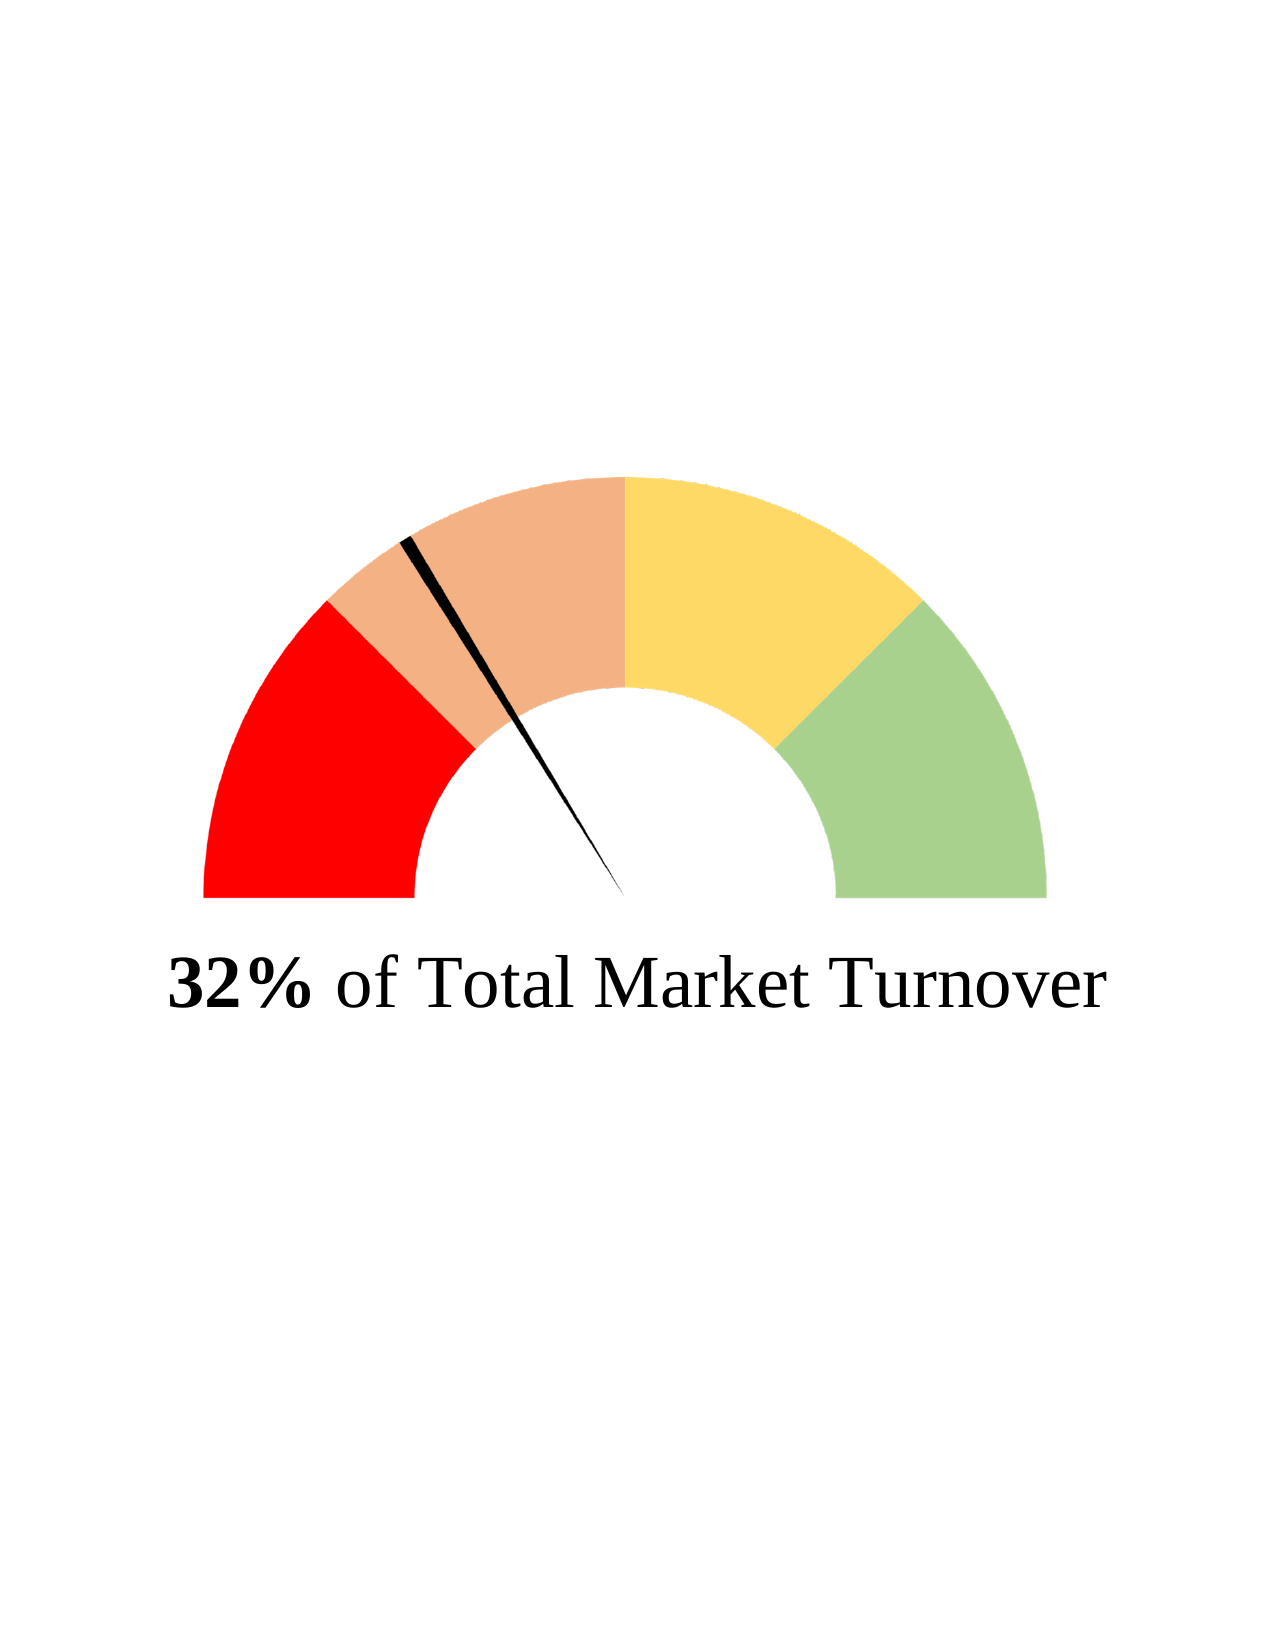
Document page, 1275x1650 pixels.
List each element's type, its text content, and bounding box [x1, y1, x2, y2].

text 32% of Total Market Turnover [150, 937, 1125, 1024]
picture [150, 455, 1103, 907]
